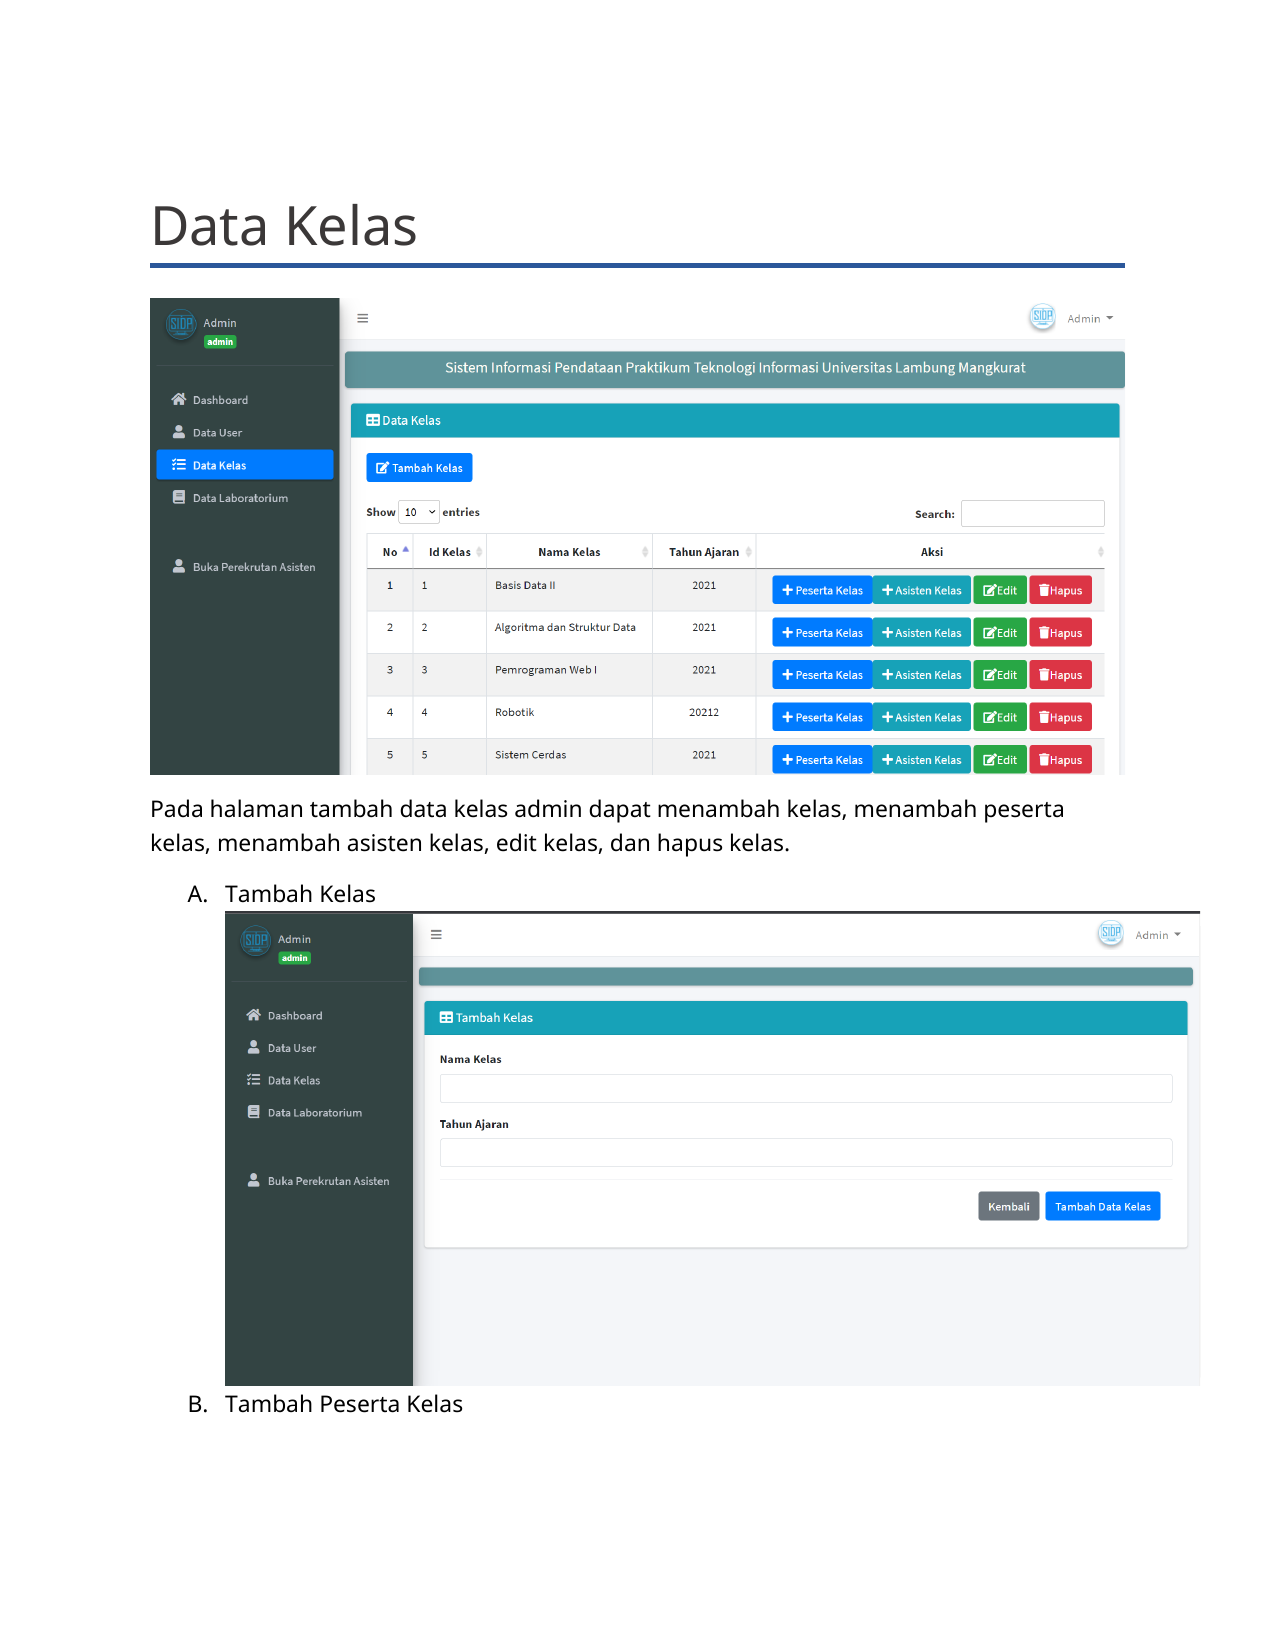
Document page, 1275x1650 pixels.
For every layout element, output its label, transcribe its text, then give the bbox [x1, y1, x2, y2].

text Pada halaman tambah data kelas admin dapat menambah kelas, menambah peserta kelas, menambah asisten kelas, edit kelas, dan hapus kelas. [150, 793, 1125, 858]
subtitle Data Kelas [150, 187, 1125, 263]
list Tambah Peserta Kelas [187, 1388, 1125, 1419]
list Tambah Kelas [187, 877, 1125, 909]
picture [150, 298, 1125, 775]
picture [225, 911, 1200, 1386]
